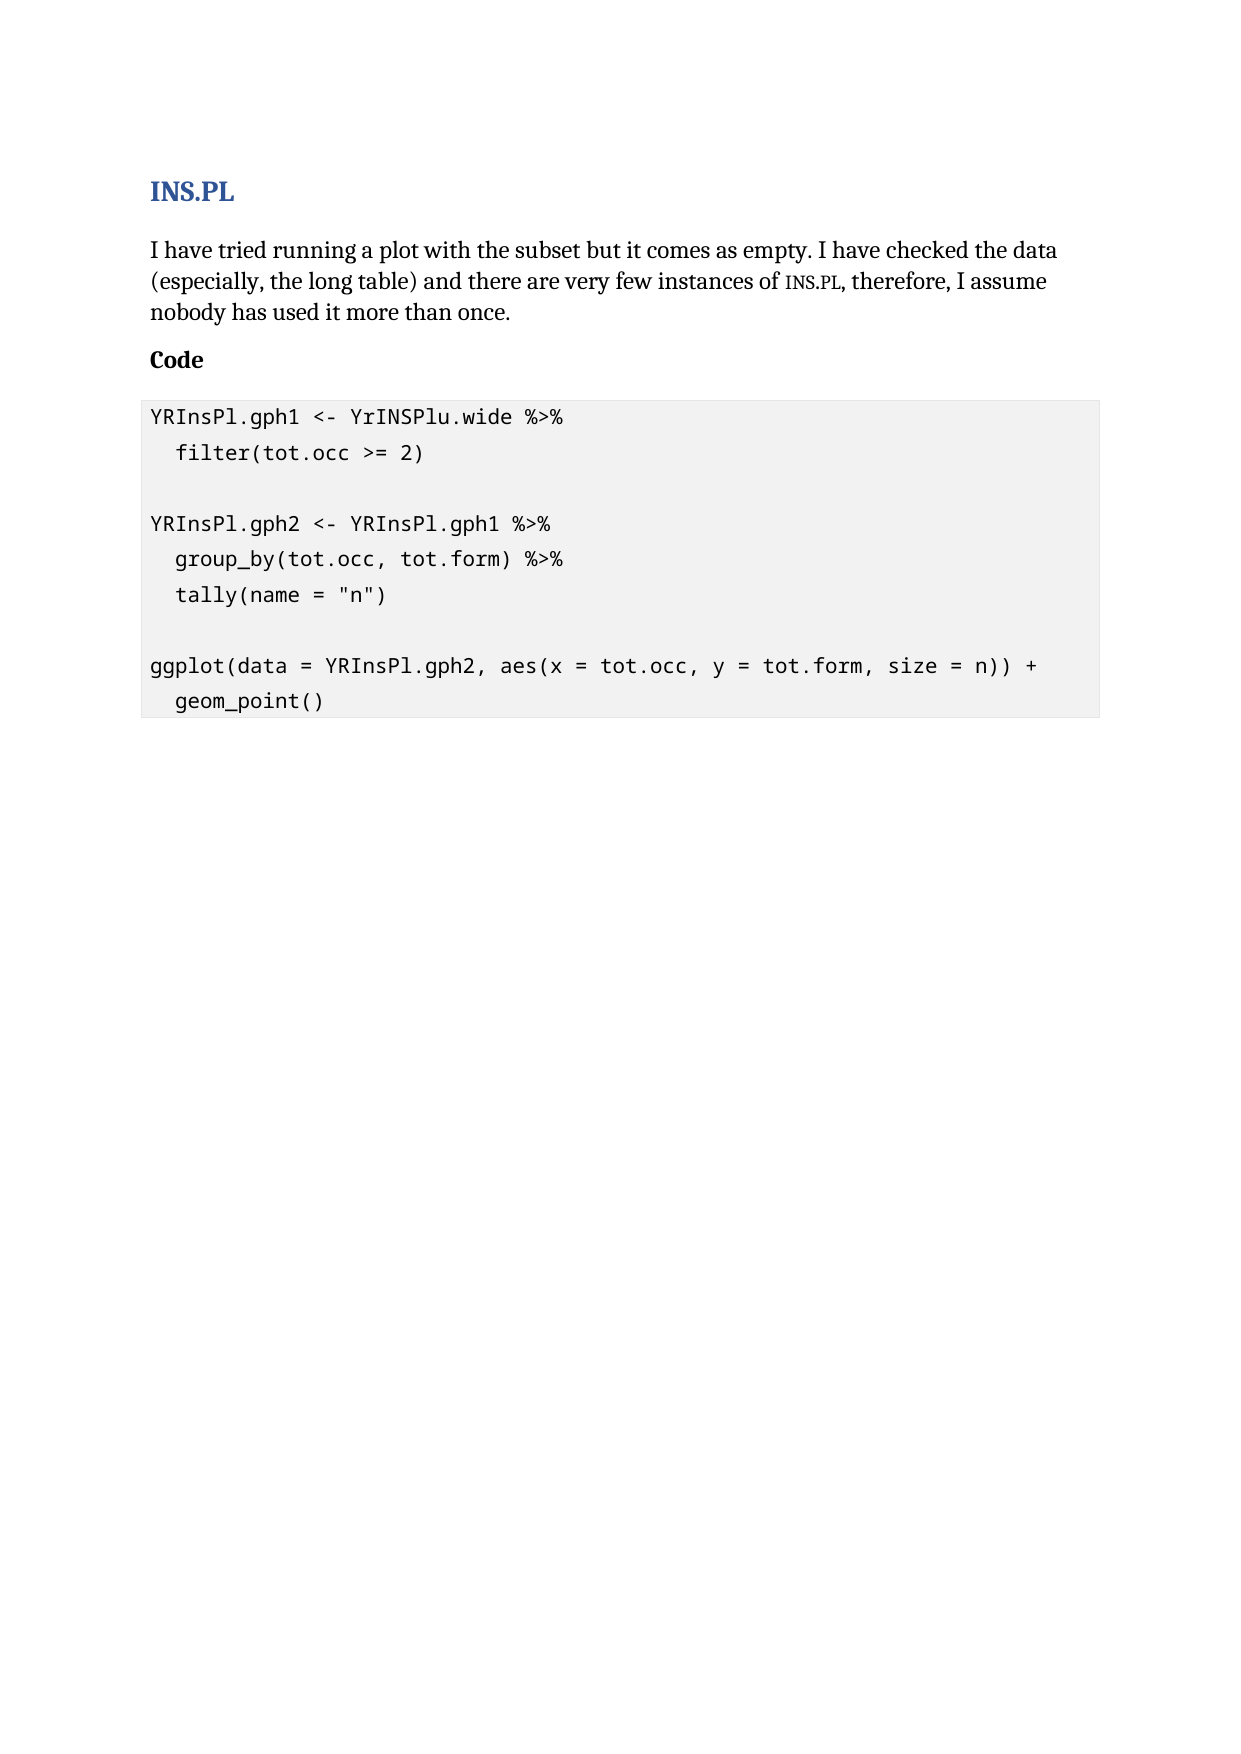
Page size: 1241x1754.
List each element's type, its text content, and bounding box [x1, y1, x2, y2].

text YRInsPl.gph1 <- YrINSPlu.wide %>% [142, 401, 1099, 431]
text filter(tot.occ >= 2) [142, 435, 1099, 466]
text I have tried running a plot with the subset but it comes as empty. I have checked the data (especially, the long table) and there are very few instances of ins.pl, therefore, I assume nobody has used it more than once. [150, 236, 1090, 327]
subtitle INS.PL [150, 175, 1090, 208]
text ggplot(data = YRInsPl.gph2, aes(x = tot.occ, y = tot.form, size = n)) + [142, 648, 1099, 679]
text tally(name = "n") [142, 577, 1099, 608]
subtitle Code [150, 346, 1090, 375]
text geom_point() [142, 684, 1099, 717]
text YRInsPl.gph2 <- YRInsPl.gph1 %>% [142, 506, 1099, 537]
text group_by(tot.occ, tot.form) %>% [142, 542, 1099, 573]
